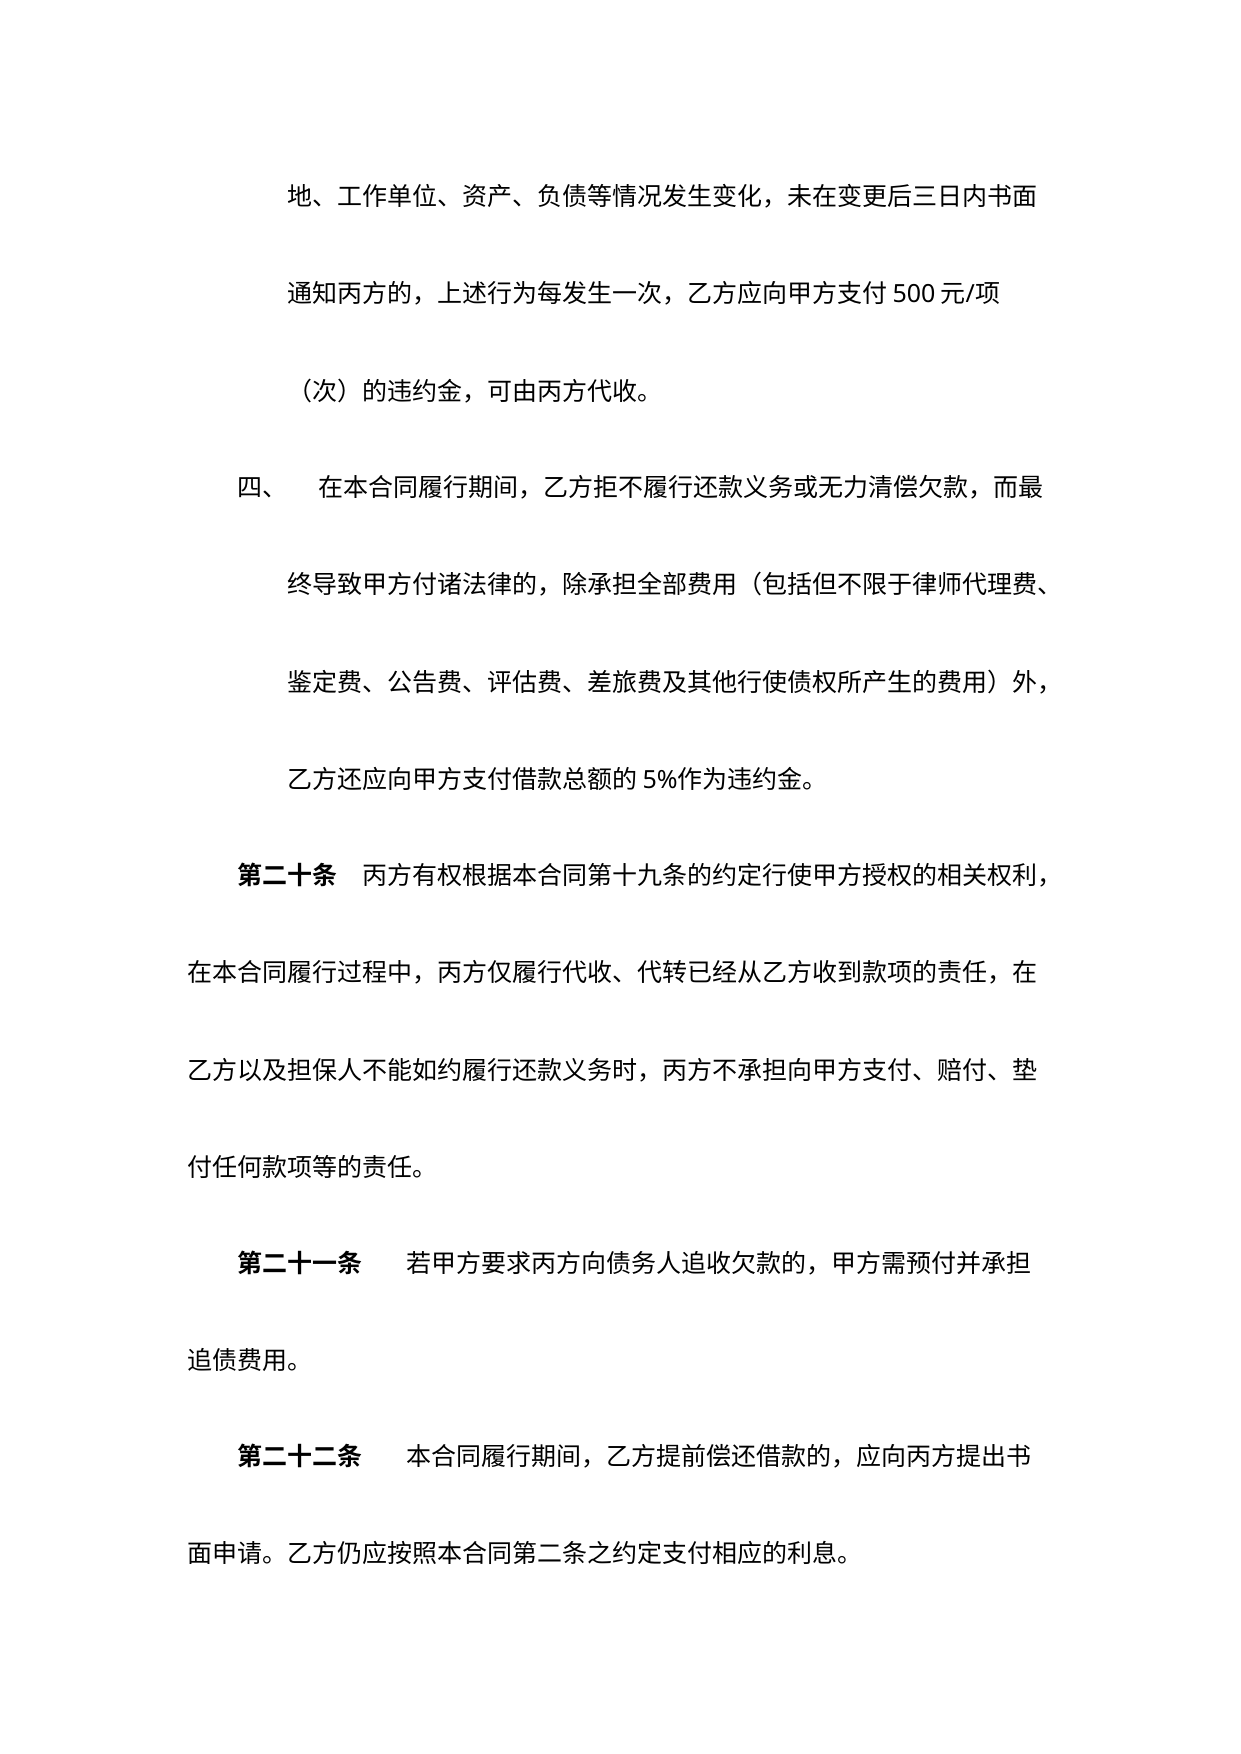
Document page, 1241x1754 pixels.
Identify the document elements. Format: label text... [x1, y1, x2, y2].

list 在本合同履行期间，乙方拒不履行还款义务或无力清偿欠款，而最终导致甲方付诸法律的，除承担全部费用（包括但不限于律师代理费、鉴定费、公告费、评估费、差旅费及其他行使债权所产生的费用）外，乙方还应向甲方支付借款总额的5%作为违约金。 [237, 453, 1053, 810]
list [237, 162, 1053, 422]
list 丙方有权根据本合同第十九条的约定行使甲方授权的相关权利，在本合同履行过程中，丙方仅履行代收、代转已经从乙方收到款项的责任，在乙方以及担保人不能如约履行还款义务时，丙方不承担向甲方支付、赔付、垫付任何款项等的责任。 [187, 841, 1053, 1198]
list 若甲方要求丙方向债务人追收欠款的，甲方需预付并承担追债费用。 [187, 1229, 1053, 1391]
list 本合同履行期间，乙方提前偿还借款的，应向丙方提出书面申请。乙方仍应按照本合同第二条之约定支付相应的利息。 [187, 1422, 1053, 1584]
